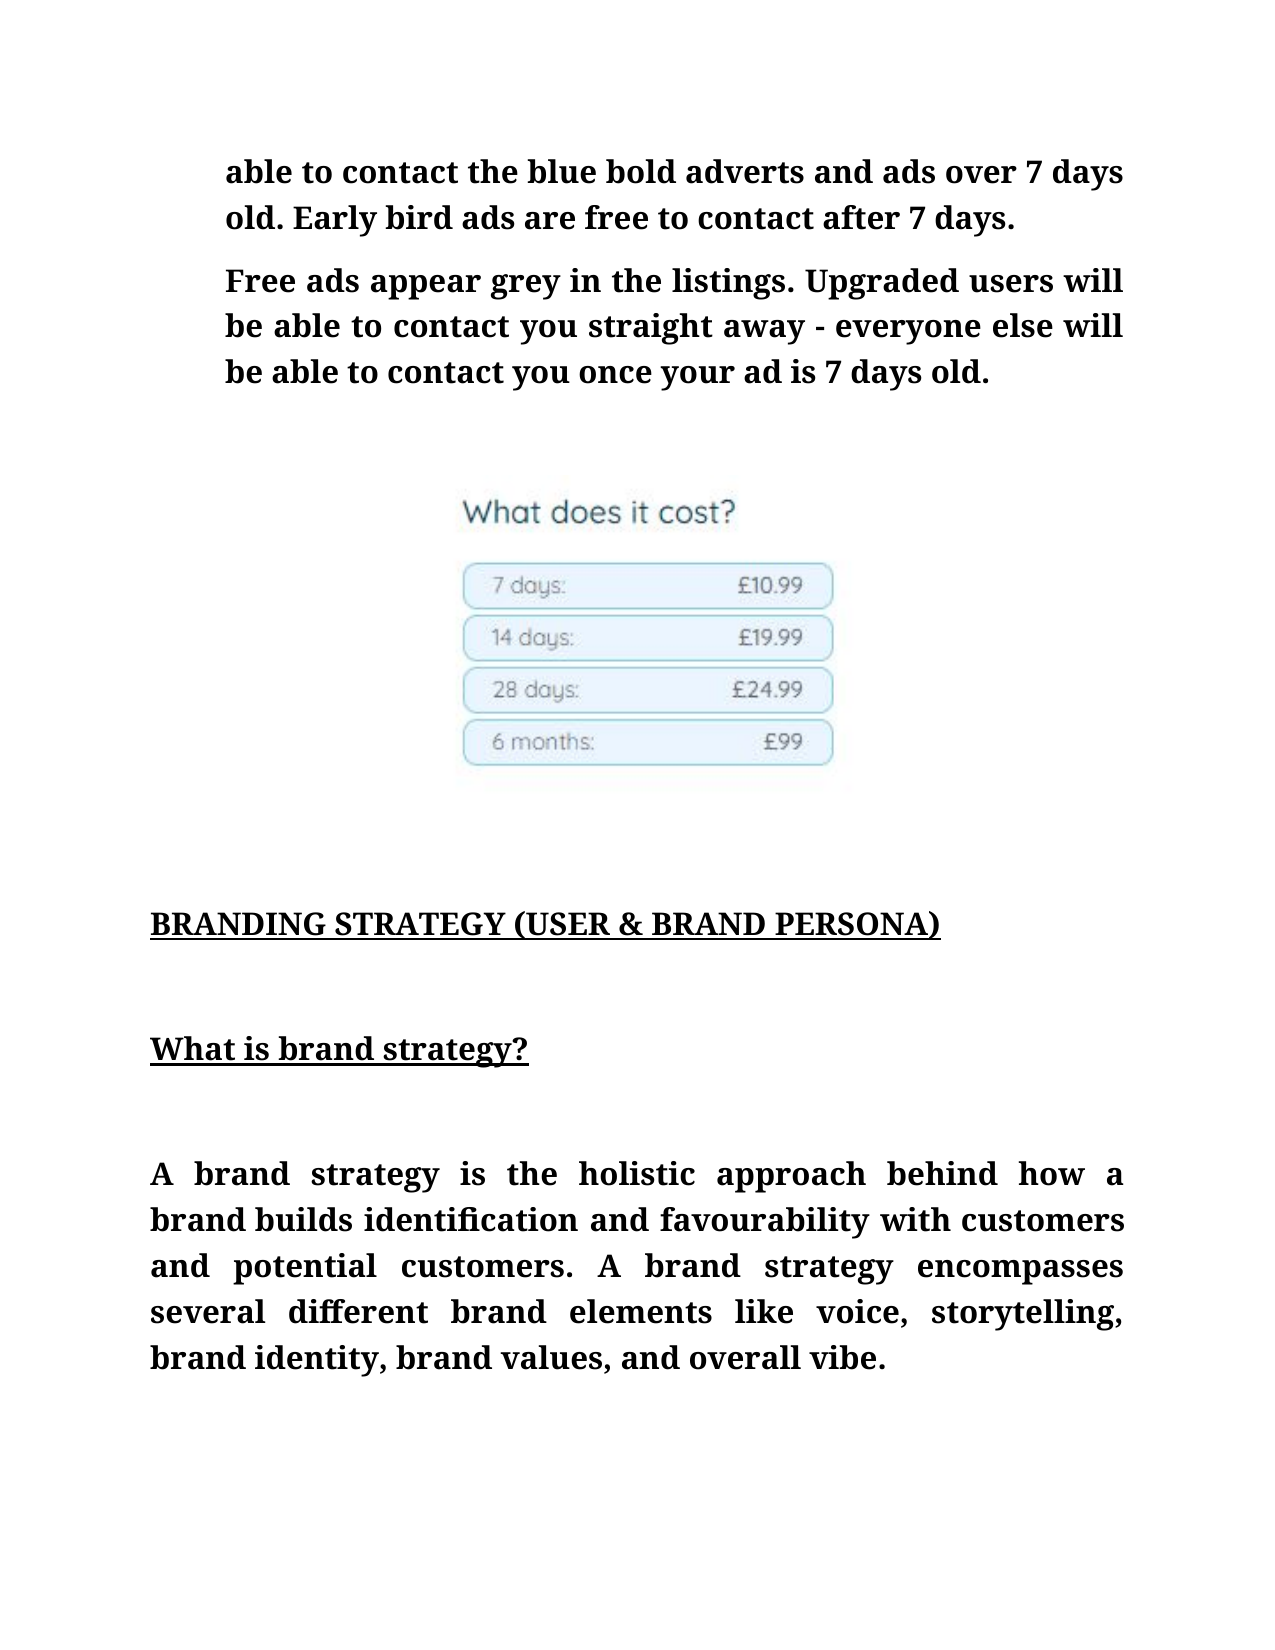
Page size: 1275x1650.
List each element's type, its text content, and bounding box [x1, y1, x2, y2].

text What is brand strategy? [150, 1027, 1125, 1070]
picture [428, 475, 901, 820]
text BRANDING STRATEGY (USER & BRAND PERSONA) [150, 902, 1125, 944]
text A brand strategy is the holistic approach behind how a brand builds identification and favourability with customers and potential customers. A brand strategy encompasses several different brand elements like voice, storytelling, brand identity, brand values, and overall vibe. [150, 1152, 1125, 1379]
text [225, 150, 1125, 238]
text Free ads appear grey in the listings. Upgraded users will be able to contact you straight away - everyone else will be able to contact you once your ad is 7 days old. [225, 258, 1125, 393]
